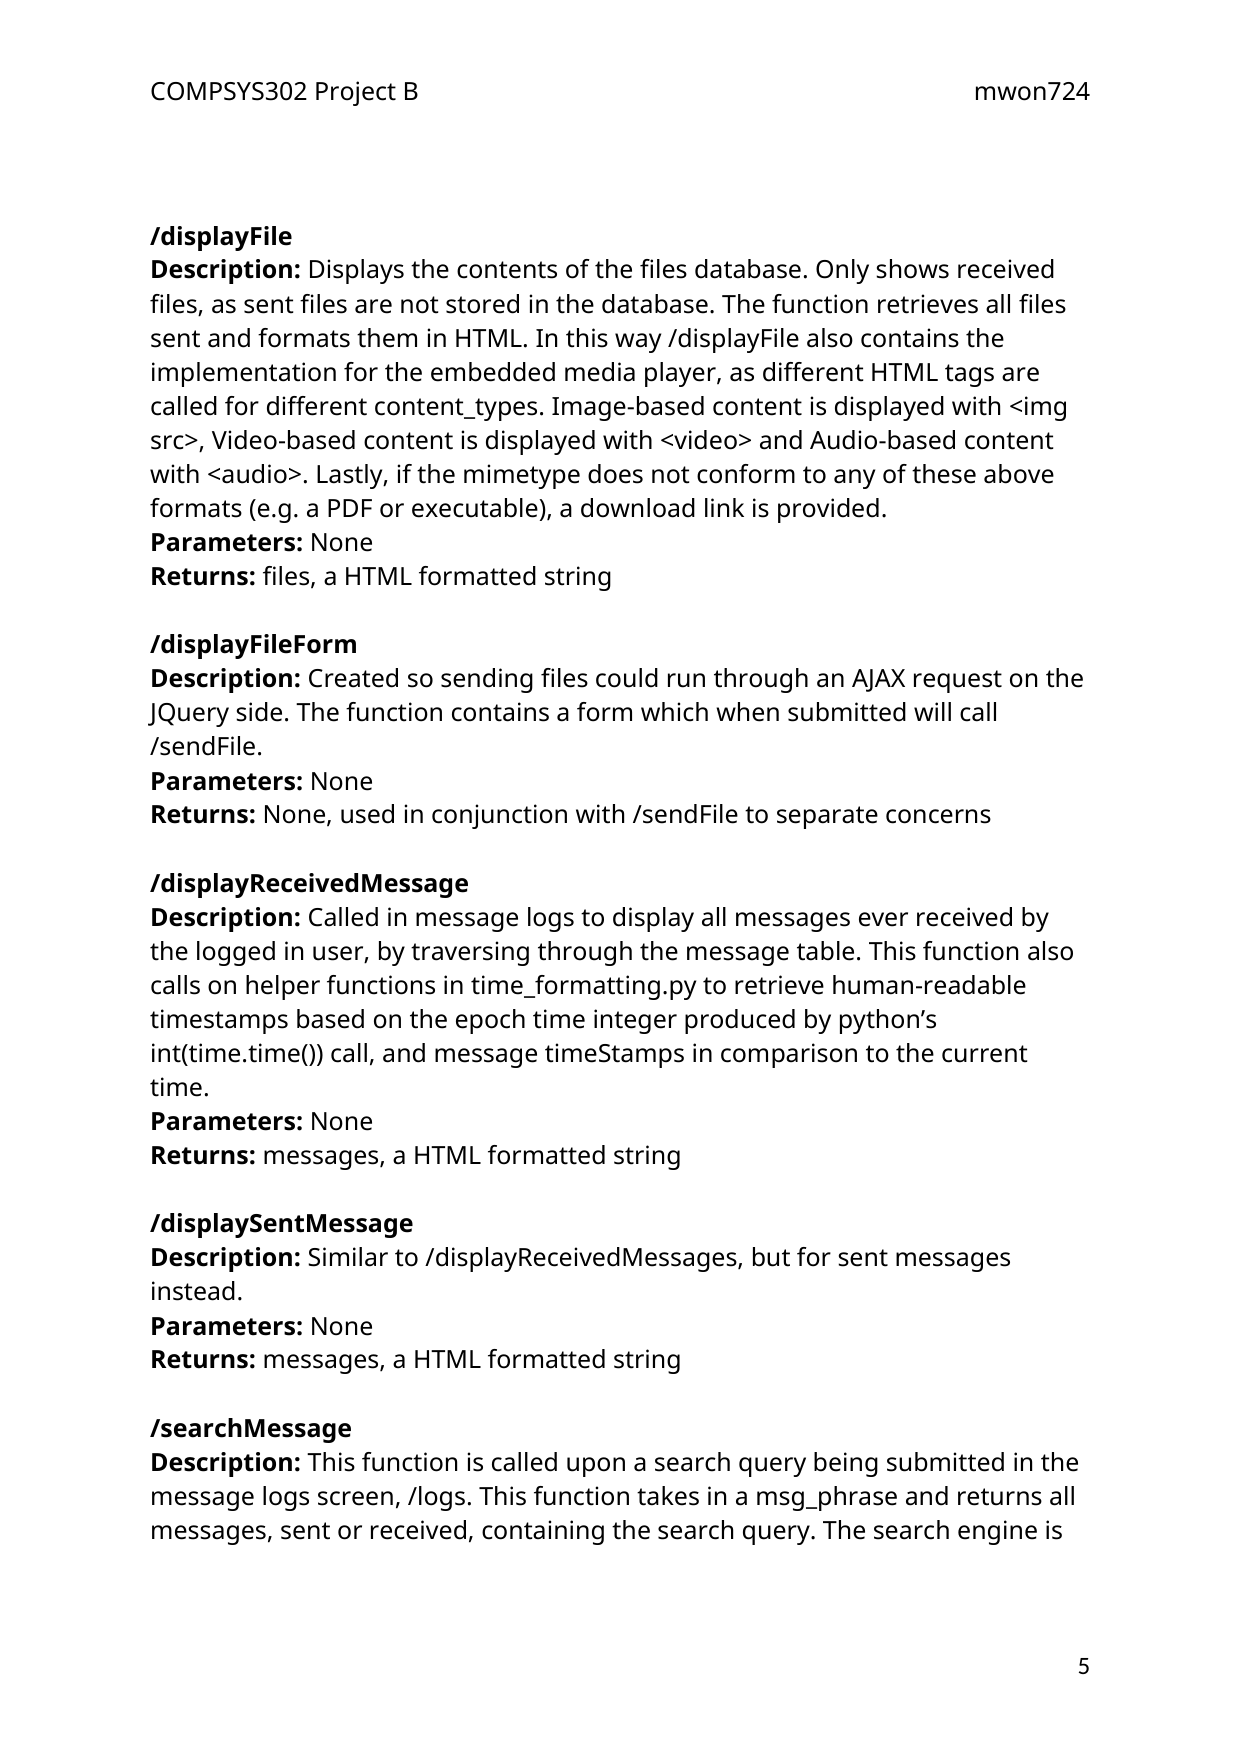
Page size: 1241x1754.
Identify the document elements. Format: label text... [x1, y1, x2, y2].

text Parameters: None [150, 763, 1090, 797]
text Parameters: None [150, 1104, 1090, 1138]
text Description: Displays the contents of the files database. Only shows received files, as sent files are not stored in the database. The function retrieves all files sent and formats them in HTML. In this way /displayFile also contains the implementation for the embedded media player, as different HTML tags are called for different content_types. Image-based content is displayed with <img src>, Video-based content is displayed with <video> and Audio-based content with <audio>. Lastly, if the mimetype does not conform to any of these above formats (e.g. a PDF or executable), a download link is provided. [150, 252, 1090, 525]
text Description: Called in message logs to display all messages ever received by the logged in user, by traversing through the message table. This function also calls on helper functions in time_formatting.py to retrieve human-readable timestamps based on the epoch time integer produced by python’s int(time.time()) call, and message timeStamps in comparison to the current time. [150, 899, 1090, 1104]
text Description: Similar to /displayReceivedMessages, but for sent messages instead. [150, 1240, 1090, 1308]
text Returns: files, a HTML formatted string [150, 559, 1090, 593]
text /searchMessage [150, 1410, 1090, 1444]
text /displayReceivedMessage [150, 865, 1090, 899]
text Returns: messages, a HTML formatted string [150, 1342, 1090, 1376]
text Returns: messages, a HTML formatted string [150, 1138, 1090, 1172]
text Parameters: None [150, 525, 1090, 559]
text /displaySentMessage [150, 1206, 1090, 1240]
text Returns: None, used in conjunction with /sendFile to separate concerns [150, 797, 1090, 831]
text /displayFile [150, 218, 1090, 252]
text Parameters: None [150, 1308, 1090, 1342]
text /displayFileForm [150, 627, 1090, 661]
text Description: Created so sending files could run through an AJAX request on the JQuery side. The function contains a form which when submitted will call /sendFile. [150, 661, 1090, 763]
